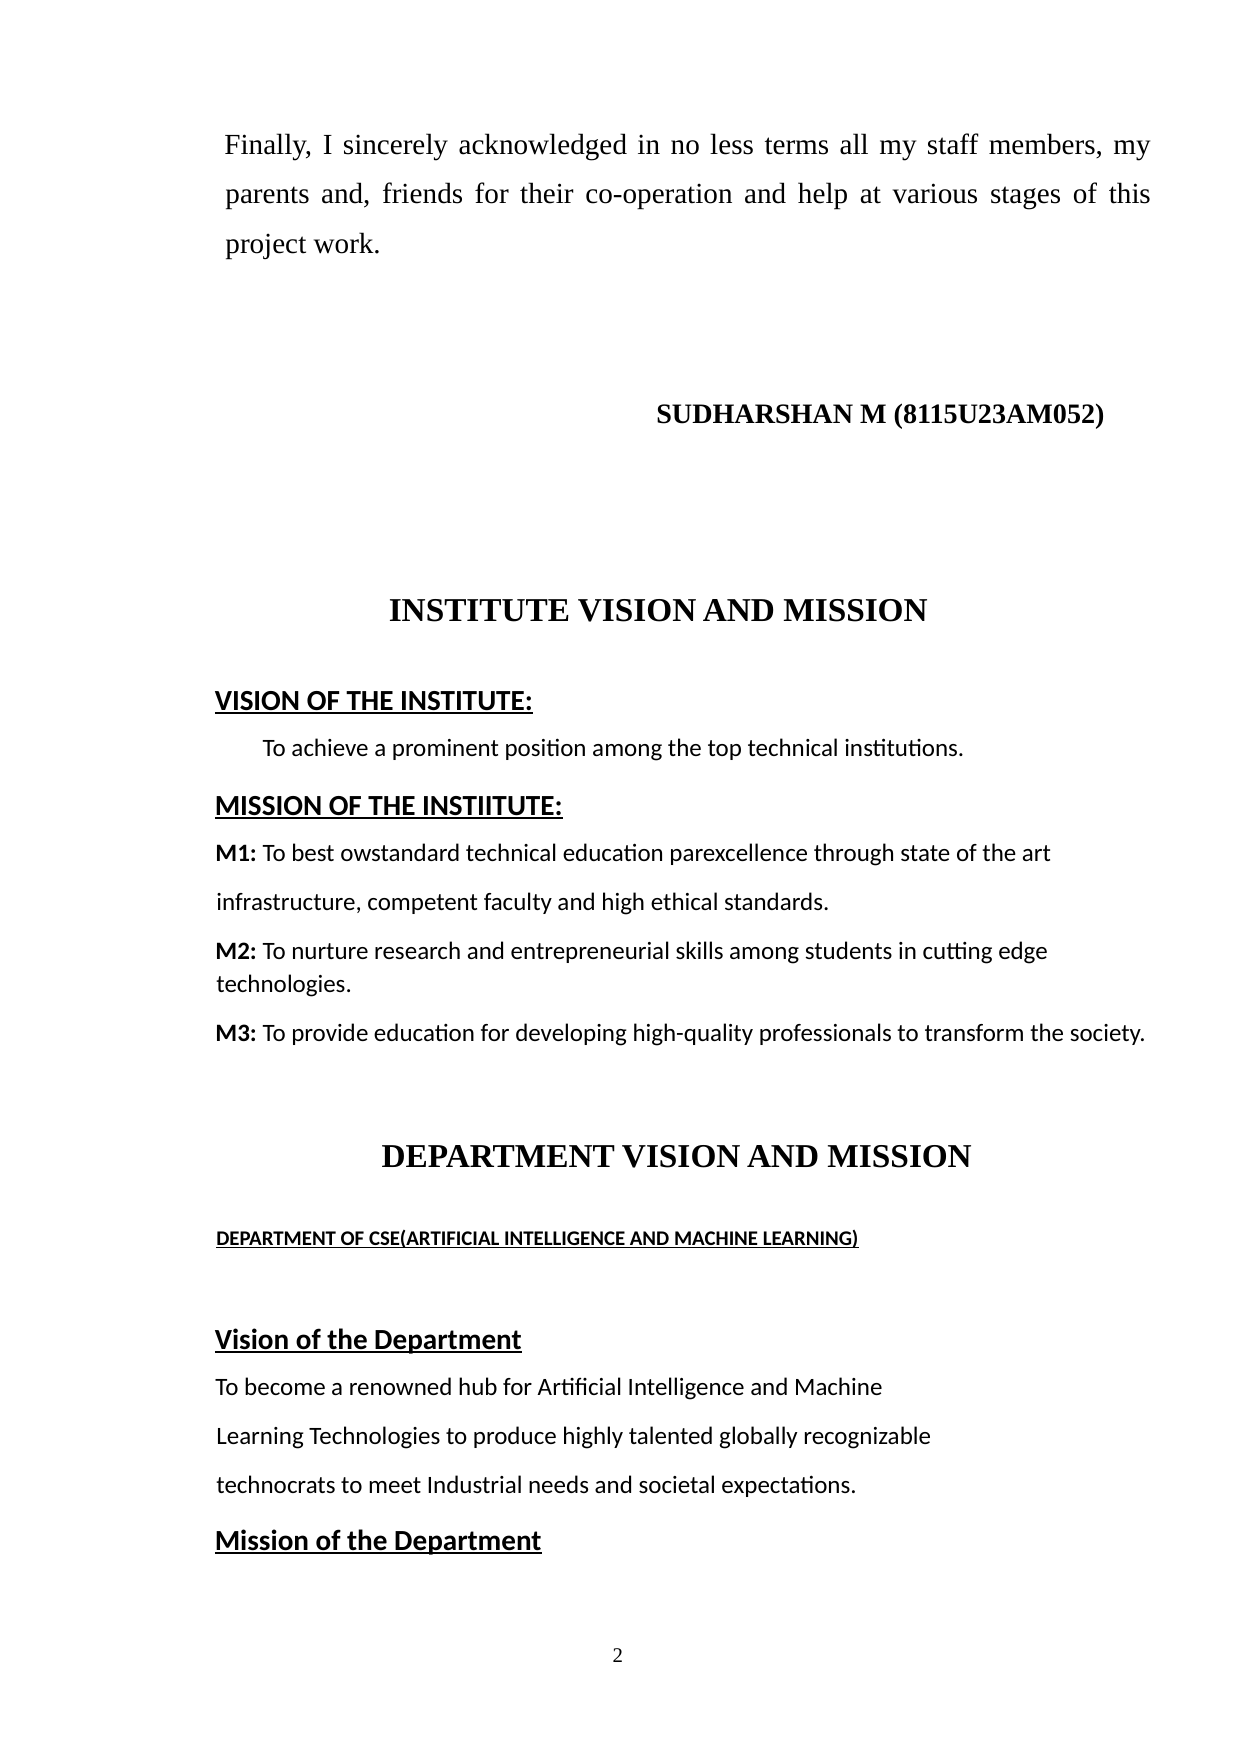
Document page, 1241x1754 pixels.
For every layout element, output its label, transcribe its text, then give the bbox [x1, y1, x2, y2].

text To achieve a prominent position among the top technical institutions. [262, 732, 972, 763]
text Vision of the Department [214, 1321, 1152, 1356]
text VISION OF THE INSTITUTE: [214, 682, 1152, 718]
text Finally, I sincerely acknowledged in no less terms all my staff members, my parents and, friends for their co-operation and help at various stages of this project work. [224, 127, 1152, 259]
text MISSION OF THE INSTIITUTE: [214, 787, 1152, 823]
text SUDHARSHAN M (8115U23AM052) [150, 397, 1105, 429]
text To become a renowned hub for Artificial Intelligence and Machine Learning Technologies to produce highly talented globally recognizable technocrats to meet Industrial needs and societal expectations. [215, 1371, 972, 1499]
text Mission of the Department [214, 1522, 1152, 1557]
subtitle INSTITUTE VISION AND MISSION [388, 590, 1152, 628]
subtitle DEPARTMENT VISION AND MISSION [340, 1137, 1152, 1175]
text M1: To best owstandard technical education parexcellence through state of the art infrastructure, competent faculty and high ethical standards. [215, 837, 1152, 917]
text M3: To provide education for developing high-quality professionals to transform the society. [215, 1017, 1152, 1048]
text DEPARTMENT OF CSE(ARTIFICIAL INTELLIGENCE AND MACHINE LEARNING) [216, 1225, 1152, 1250]
text M2: To nurture research and entrepreneurial skills among students in cutting edge technologies. [215, 935, 1152, 998]
